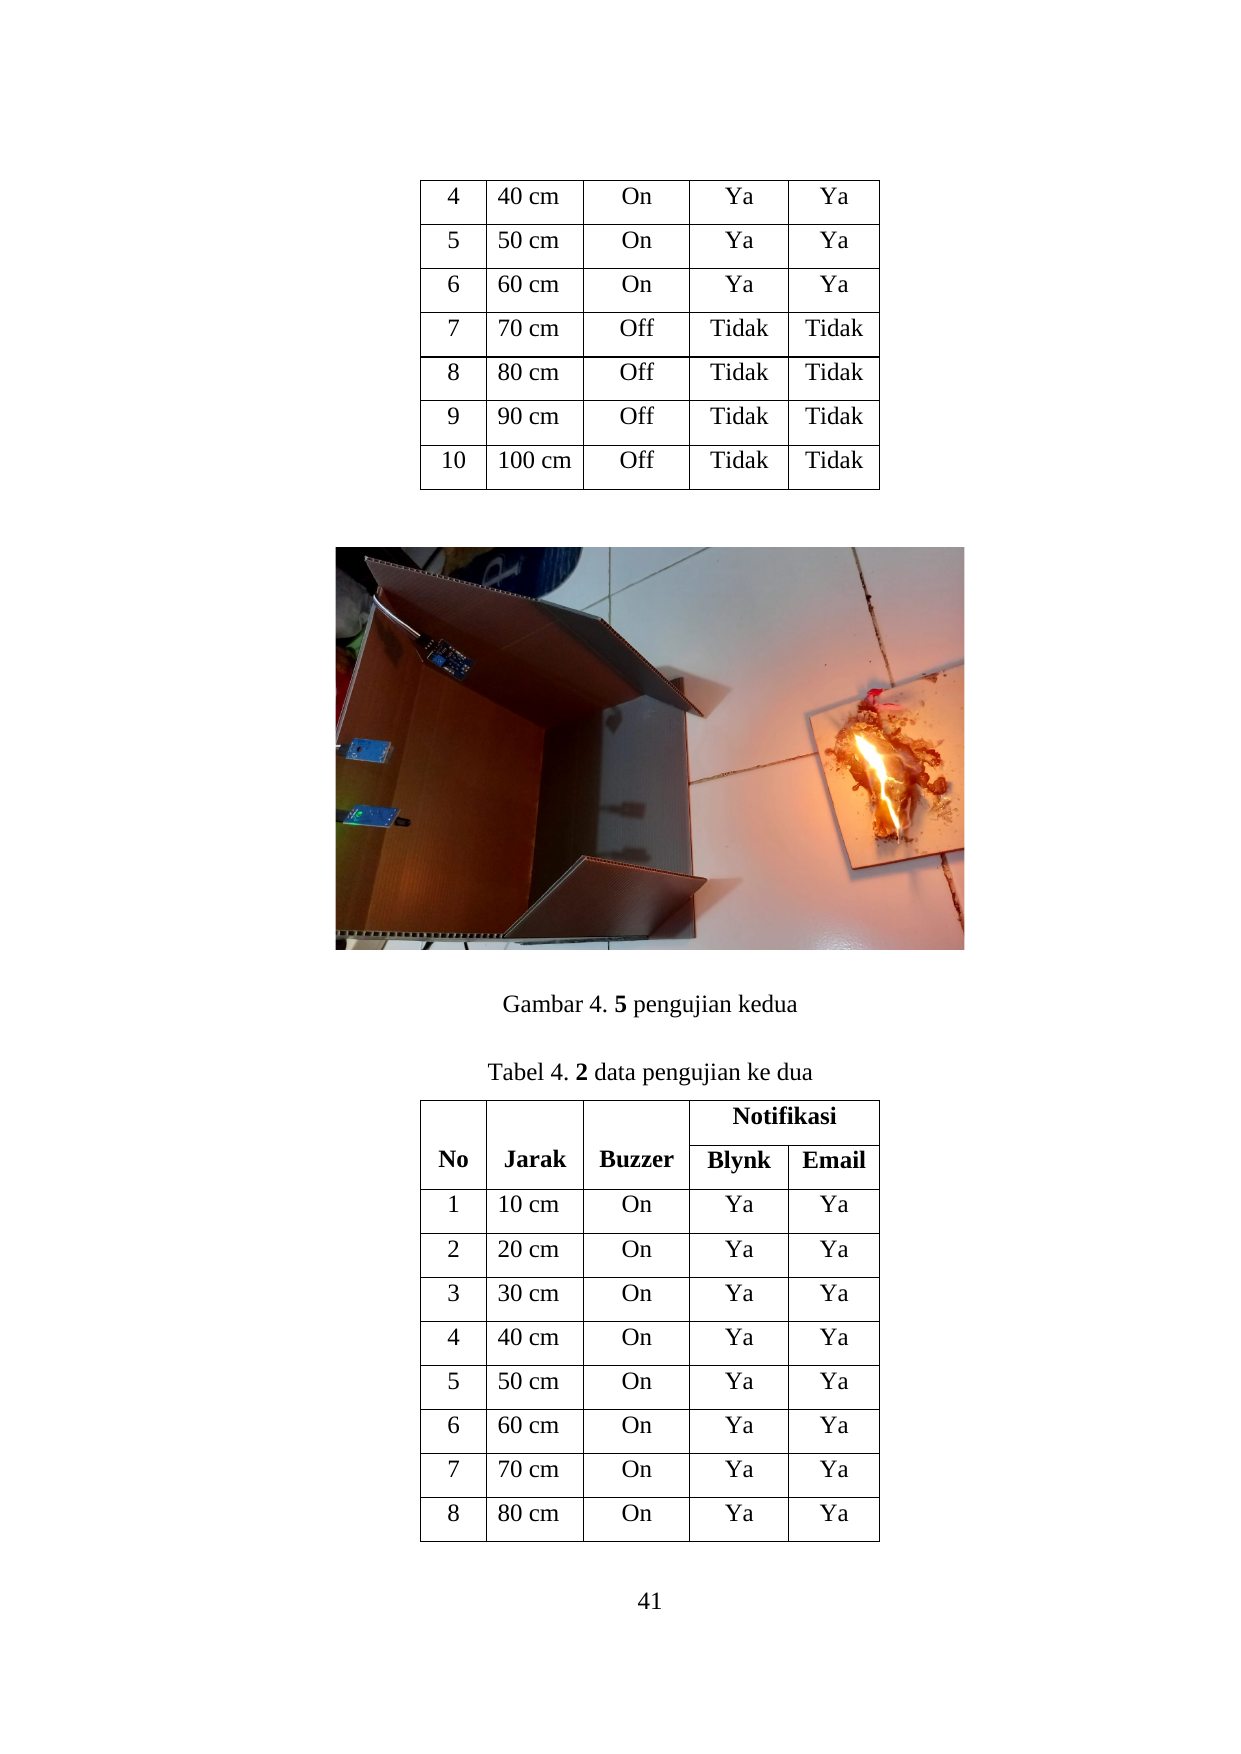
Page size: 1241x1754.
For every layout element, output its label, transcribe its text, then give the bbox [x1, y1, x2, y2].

table_cell 50 cm [487, 225, 583, 268]
table_cell Off [584, 313, 689, 356]
table_cell 5 [421, 1366, 486, 1409]
table_cell On [584, 1278, 689, 1321]
table_cell Ya [789, 1322, 879, 1365]
table_cell 40 cm [487, 181, 583, 224]
table_cell Ya [690, 1366, 788, 1409]
table_cell Ya [789, 1278, 879, 1321]
table_cell On [584, 269, 689, 312]
table_cell Tidak [690, 401, 788, 444]
table_cell 7 [421, 313, 486, 356]
table_cell Off [584, 401, 689, 444]
table_cell Ya [690, 1322, 788, 1365]
table_cell On [584, 1190, 689, 1233]
table_cell On [584, 225, 689, 268]
table_cell 8 [421, 358, 486, 400]
table_cell 10 [421, 446, 486, 488]
table_cell On [584, 1366, 689, 1409]
table_cell Tidak [690, 313, 788, 356]
table_cell Ya [690, 1498, 788, 1541]
table_cell Ya [789, 1234, 879, 1277]
table_cell Off [584, 446, 689, 488]
table_cell 30 cm [487, 1278, 583, 1321]
table_cell 1 [421, 1190, 486, 1233]
table_cell 9 [421, 401, 486, 444]
table_cell 70 cm [487, 1454, 583, 1497]
table_cell Blynk [690, 1146, 788, 1188]
table_cell Tidak [789, 446, 879, 488]
table_cell On [584, 1498, 689, 1541]
table_cell 40 cm [487, 1322, 583, 1365]
table_cell On [584, 1234, 689, 1277]
table_cell 4 [421, 181, 486, 224]
table_cell 60 cm [487, 269, 583, 312]
table_cell 7 [421, 1454, 486, 1497]
table_cell Ya [690, 1410, 788, 1453]
table_cell Ya [690, 1454, 788, 1497]
table_cell 20 cm [487, 1234, 583, 1277]
table_cell Ya [789, 225, 879, 268]
table_cell Ya [789, 181, 879, 224]
table_cell 60 cm [487, 1410, 583, 1453]
table_cell 5 [421, 225, 486, 268]
table_cell Ya [789, 1454, 879, 1497]
table_cell Off [584, 358, 689, 400]
table_cell Ya [690, 269, 788, 312]
table_cell 3 [421, 1278, 486, 1321]
table_cell Ya [789, 1410, 879, 1453]
table_cell Ya [690, 225, 788, 268]
table_cell Ya [789, 1498, 879, 1541]
text Tabel 4. 2 data pengujian ke dua [240, 1057, 1060, 1086]
table_cell 6 [421, 1410, 486, 1453]
table_cell 80 cm [487, 1498, 583, 1541]
table_cell On [584, 1410, 689, 1453]
table_cell Ya [690, 181, 788, 224]
table_cell 100 cm [487, 446, 583, 488]
table_cell Email [789, 1146, 879, 1188]
table_cell Ya [690, 1278, 788, 1321]
table_cell 10 cm [487, 1190, 583, 1233]
table_header Notifikasi [690, 1101, 879, 1144]
table_cell Tidak [690, 358, 788, 400]
table_cell 8 [421, 1498, 486, 1541]
table_cell 70 cm [487, 313, 583, 356]
table_cell 6 [421, 269, 486, 312]
table_cell 4 [421, 1322, 486, 1365]
table_cell On [584, 1454, 689, 1497]
picture [335, 547, 965, 950]
table_cell Tidak [690, 446, 788, 488]
table_header No [421, 1101, 486, 1188]
table_cell Ya [789, 1366, 879, 1409]
table_cell On [584, 1322, 689, 1365]
table_header Buzzer [584, 1101, 689, 1188]
table_header Jarak [487, 1101, 583, 1188]
table_cell Tidak [789, 401, 879, 444]
table_cell 80 cm [487, 358, 583, 400]
table_cell Ya [789, 269, 879, 312]
table_cell Tidak [789, 358, 879, 400]
table_cell 2 [421, 1234, 486, 1277]
table_cell 90 cm [487, 401, 583, 444]
table_cell Ya [690, 1190, 788, 1233]
table_cell On [584, 181, 689, 224]
table_cell Ya [789, 1190, 879, 1233]
table_cell Ya [690, 1234, 788, 1277]
text Gambar 4. 5 pengujian kedua [240, 989, 1060, 1018]
table_cell 50 cm [487, 1366, 583, 1409]
table_cell Tidak [789, 313, 879, 356]
